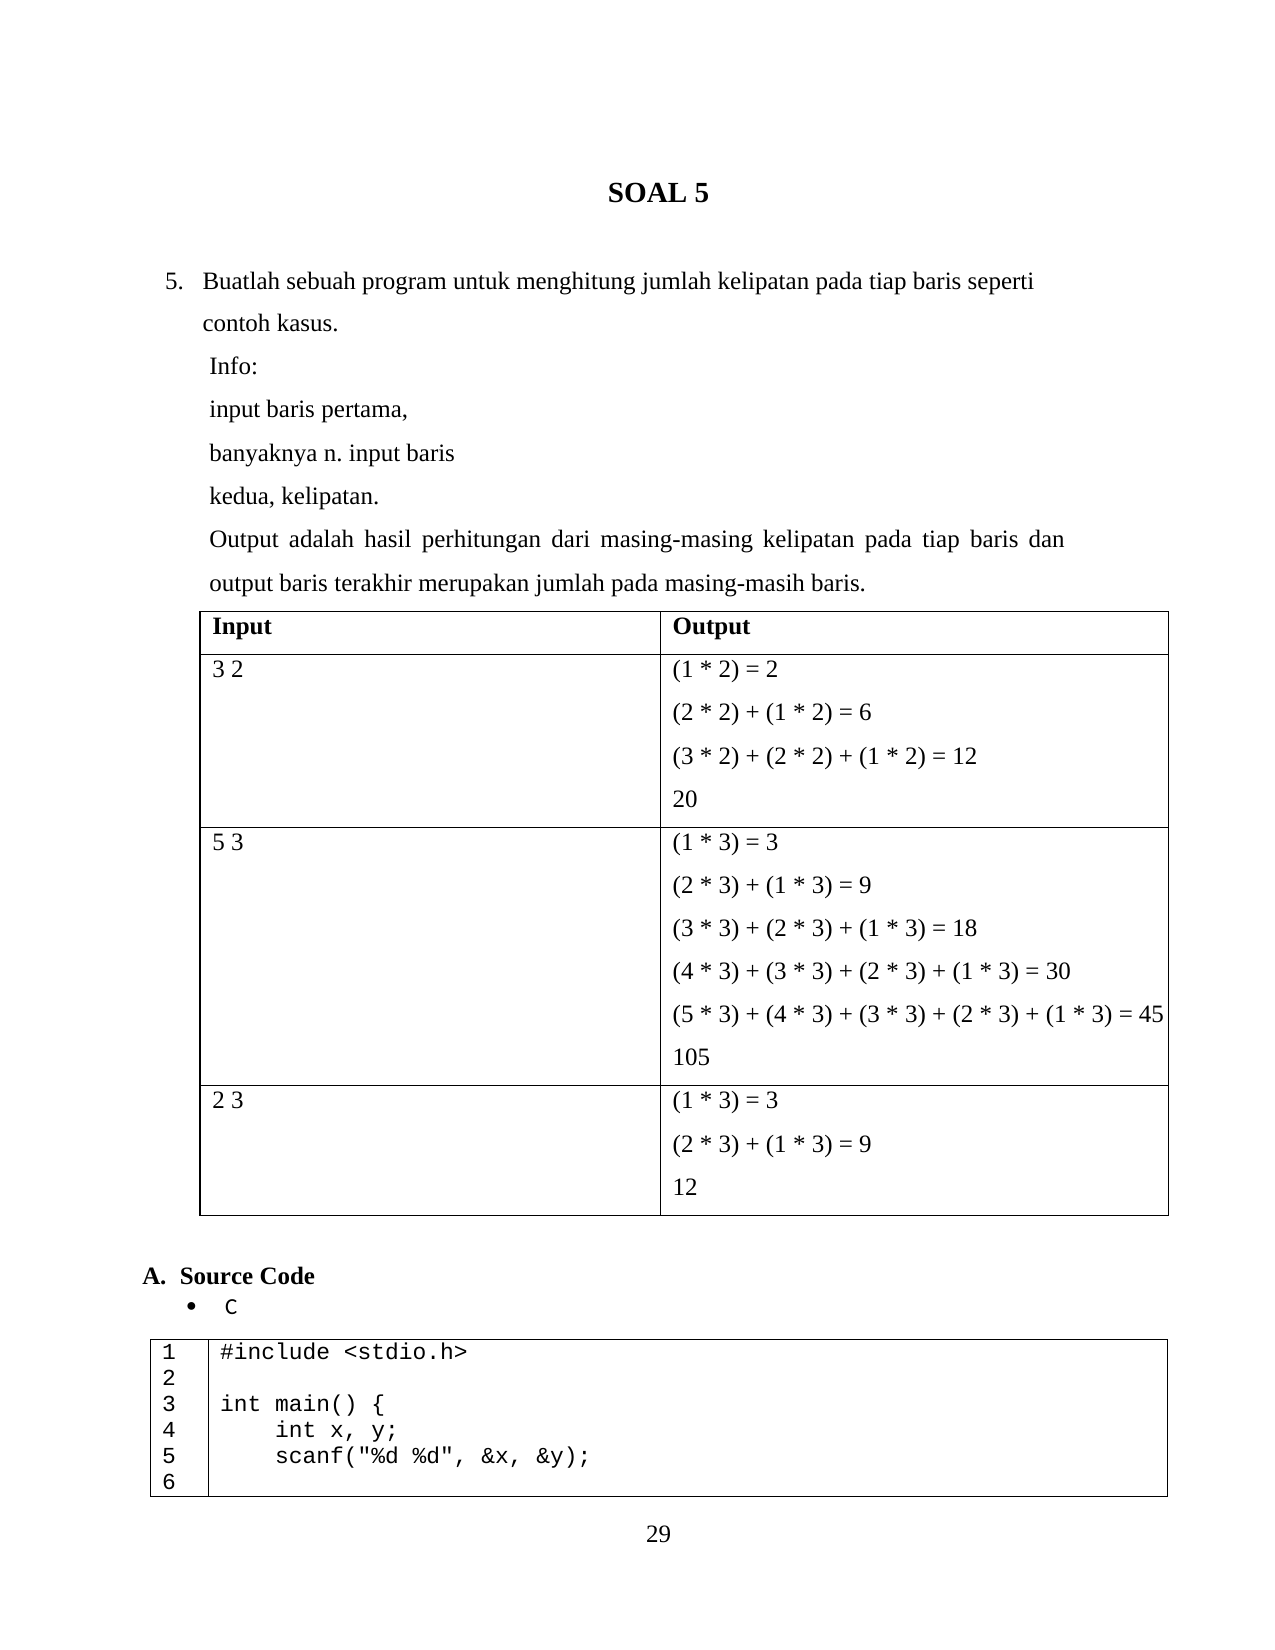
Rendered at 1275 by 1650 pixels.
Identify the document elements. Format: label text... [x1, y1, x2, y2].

text Output adalah hasil perhitungan dari masing-masing kelipatan pada tiap baris dan output baris terakhir merupakan jumlah pada masing-masih baris. [209, 524, 1136, 597]
table_cell 3 2 [201, 655, 660, 827]
table_cell 5 3 [201, 828, 660, 1085]
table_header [209, 1340, 1167, 1496]
table_header Output [661, 612, 1168, 654]
subtitle Source Code [142, 1261, 1167, 1290]
text Info: [209, 351, 1167, 380]
text input baris pertama, banyaknya n. input baris kedua, kelipatan. [209, 394, 495, 510]
table_cell (1 * 3) = 3 (2 * 3) + (1 * 3) = 9 12 [661, 1086, 1168, 1215]
list Buatlah sebuah program untuk menghitung jumlah kelipatan pada tiap baris seperti contoh kasus. [165, 266, 1066, 337]
list C [187, 1292, 1167, 1320]
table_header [151, 1340, 208, 1496]
table_header Input [201, 612, 660, 654]
table_cell (1 * 3) = 3 (2 * 3) + (1 * 3) = 9 (3 * 3) + (2 * 3) + (1 * 3) = 18 (4 * 3) + (3 * 3) + (2 * 3) + (1 * 3) = 30 (5 * 3) + (4 * 3) + (3 * 3) + (2 * 3) + (1 * 3) = 45 105 [661, 828, 1168, 1085]
subtitle SOAL 5 [150, 175, 1167, 208]
table_cell (1 * 2) = 2 (2 * 2) + (1 * 2) = 6 (3 * 2) + (2 * 2) + (1 * 2) = 12 20 [661, 655, 1168, 827]
table_cell 2 3 [201, 1086, 660, 1215]
